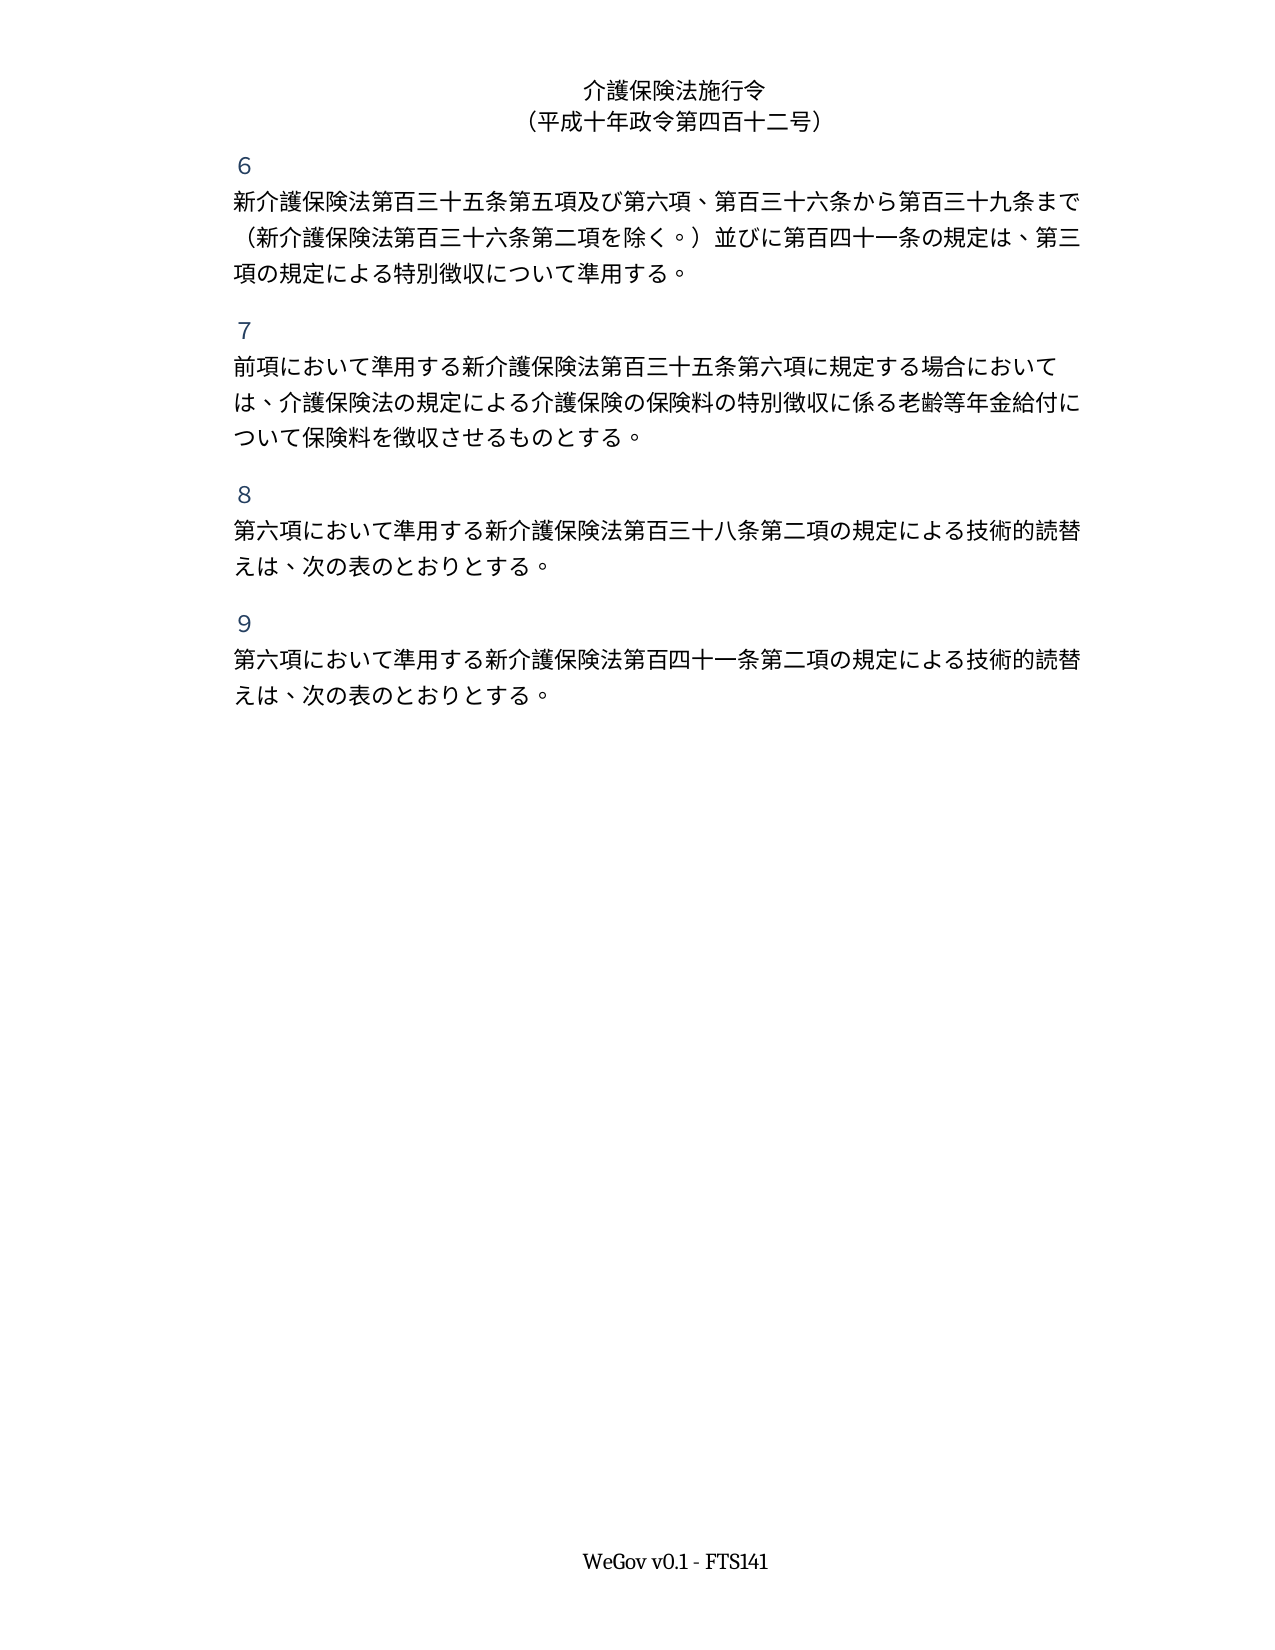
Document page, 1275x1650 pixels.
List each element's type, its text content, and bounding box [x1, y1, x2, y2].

subtitle ７ [233, 314, 1087, 346]
text 新介護保険法第百三十五条第五項及び第六項、第百三十六条から第百三十九条まで（新介護保険法第百三十六条第二項を除く。）並びに第百四十一条の規定は、第三項の規定による特別徴収について準用する。 [233, 186, 1087, 289]
text 第六項において準用する新介護保険法第百四十一条第二項の規定による技術的読替えは、次の表のとおりとする。 [233, 644, 1087, 711]
subtitle ６ [233, 150, 1087, 181]
text 第六項において準用する新介護保険法第百三十八条第二項の規定による技術的読替えは、次の表のとおりとする。 [233, 515, 1087, 582]
subtitle ８ [233, 479, 1087, 510]
text 前項において準用する新介護保険法第百三十五条第六項に規定する場合においては、介護保険法の規定による介護保険の保険料の特別徴収に係る老齢等年金給付について保険料を徴収させるものとする。 [233, 351, 1087, 454]
subtitle ９ [233, 608, 1087, 639]
